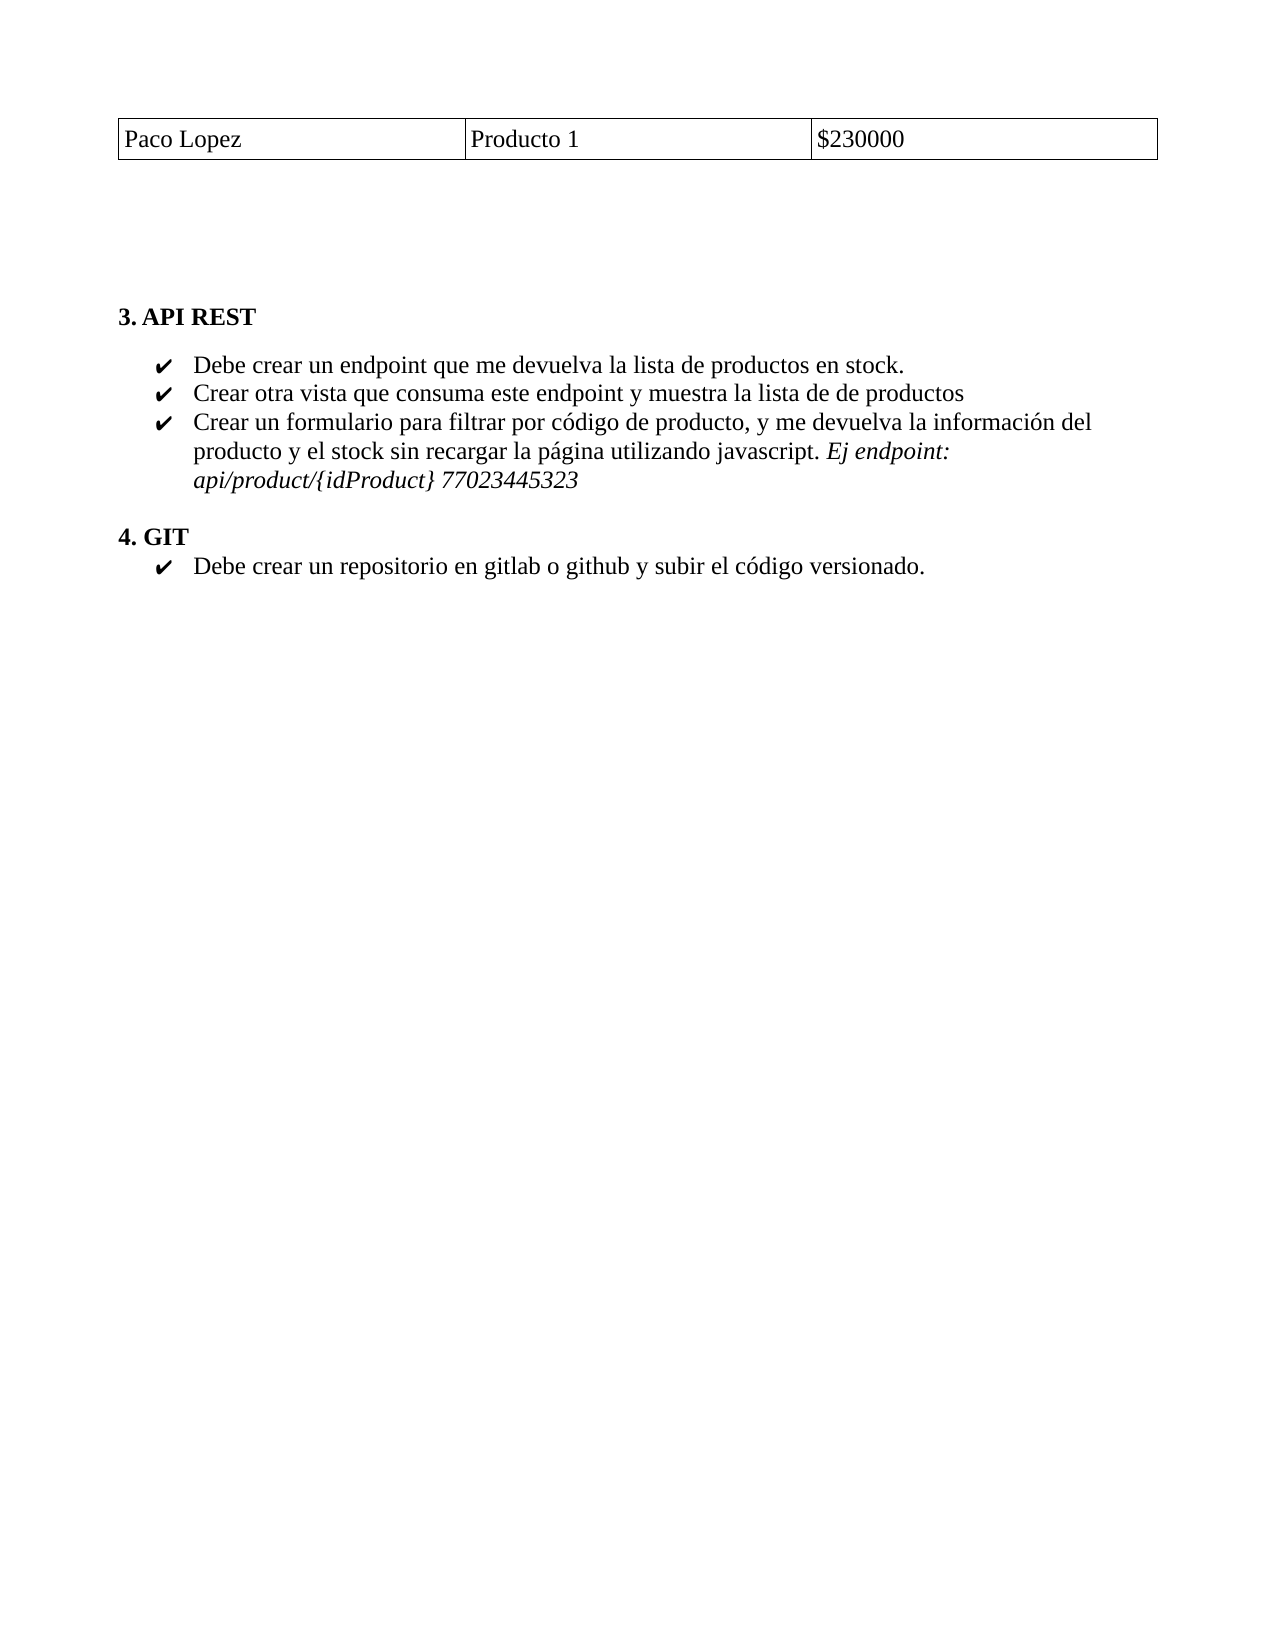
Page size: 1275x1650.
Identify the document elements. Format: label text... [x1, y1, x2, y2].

text 4. GIT [118, 522, 1157, 551]
table_cell Paco Lopez [119, 119, 465, 159]
list Debe crear un endpoint que me devuelva la lista de productos en stock. [156, 350, 1157, 378]
list Crear otra vista que consuma este endpoint y muestra la lista de de productos [156, 378, 1157, 407]
list Crear un formulario para filtrar por código de producto, y me devuelva la información del producto y el stock sin recargar la página utilizando javascript. Ej endpoint: api/product/{idProduct} 77023445323 [156, 407, 1157, 493]
table_cell $230000 [812, 119, 1157, 159]
text 3. API REST [118, 302, 1157, 331]
list Debe crear un repositorio en gitlab o github y subir el código versionado. [156, 551, 1157, 580]
table_cell Producto 1 [466, 119, 811, 159]
